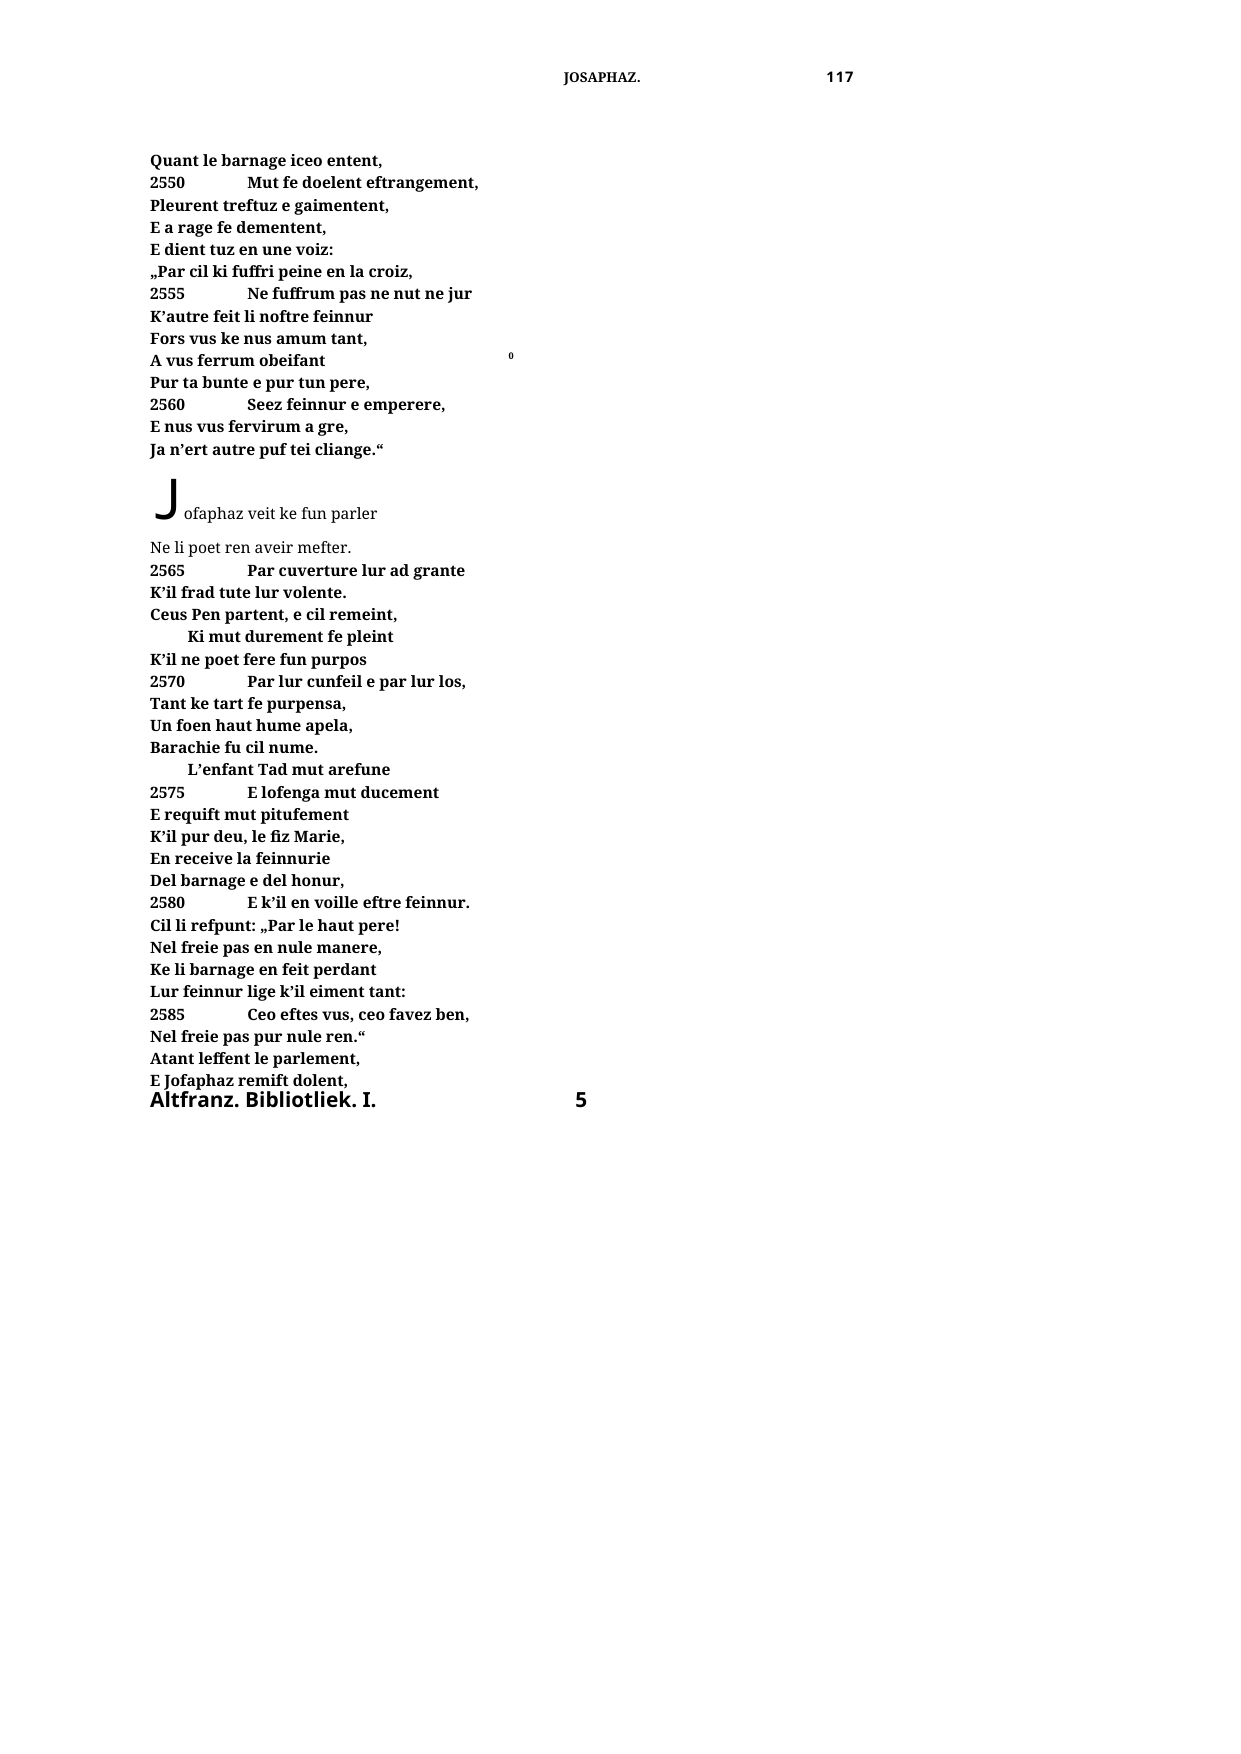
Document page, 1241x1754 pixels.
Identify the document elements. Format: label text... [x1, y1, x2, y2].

text Barachie fu cil nume. [150, 736, 1090, 758]
text 2550 Mut fe doelent eftrangement, [150, 171, 1090, 193]
text Nel freie pas pur nule ren.“ [150, 1024, 1090, 1047]
text Un foen haut hume apela, [150, 714, 1090, 736]
text Altfranz. Bibliotliek. I. 5 [150, 1091, 1090, 1112]
text A vus ferrum obeifant 0 [150, 349, 1090, 371]
text E nus vus fervirum a gre, [150, 415, 1090, 437]
text Pleurent treftuz e gaimentent, [150, 193, 1090, 216]
text Ceus Pen partent, e cil remeint, [150, 603, 1090, 625]
text Jofaphaz veit ke fun parler Ne li poet ren aveir mefter. [150, 459, 1090, 558]
text Cil li refpunt: „Par le haut pere! [150, 913, 1090, 936]
text 2580 E k’il en voille eftre feinnur. [150, 891, 1090, 913]
text Ja n’ert autre puf tei cliange.“ [150, 437, 1090, 459]
text Tant ke tart fe purpensa, [150, 692, 1090, 714]
text L’enfant Tad mut arefune 2575 E lofenga mut ducement [150, 758, 1090, 802]
text 2555 Ne fuffrum pas ne nut ne jur [150, 282, 1090, 304]
text Pur ta bunte e pur tun pere, [150, 371, 1090, 393]
text Atant leffent le parlement, [150, 1047, 1090, 1069]
text En receive la feinnurie Del barnage e del honur, [150, 847, 1090, 891]
text 2585 Ceo eftes vus, ceo favez ben, [150, 1002, 1090, 1024]
text 2565 Par cuverture lur ad grante [150, 558, 1090, 581]
text „Par cil ki fuffri peine en la croiz, [150, 260, 1090, 282]
text E a rage fe dementent, [150, 216, 1090, 238]
text Ki mut durement fe pleint K’il ne poet fere fun purpos 2570 Par lur cunfeil e par lur los, [150, 625, 1090, 692]
text E requift mut pitufement K’il pur deu, le fiz Marie, [150, 802, 1090, 847]
text E dient tuz en une voiz: [150, 238, 1090, 260]
text K’il frad tute lur volente. [150, 581, 1090, 603]
text E Jofaphaz remift dolent, [150, 1069, 1090, 1091]
text Quant le barnage iceo entent, [150, 149, 1090, 171]
text Nel freie pas en nule manere, [150, 936, 1090, 958]
text 2560 Seez feinnur e emperere, [150, 393, 1090, 415]
text Ke li barnage en feit perdant Lur feinnur lige k’il eiment tant: [150, 958, 1090, 1002]
text K’autre feit li noftre feinnur Fors vus ke nus amum tant, [150, 304, 1090, 349]
